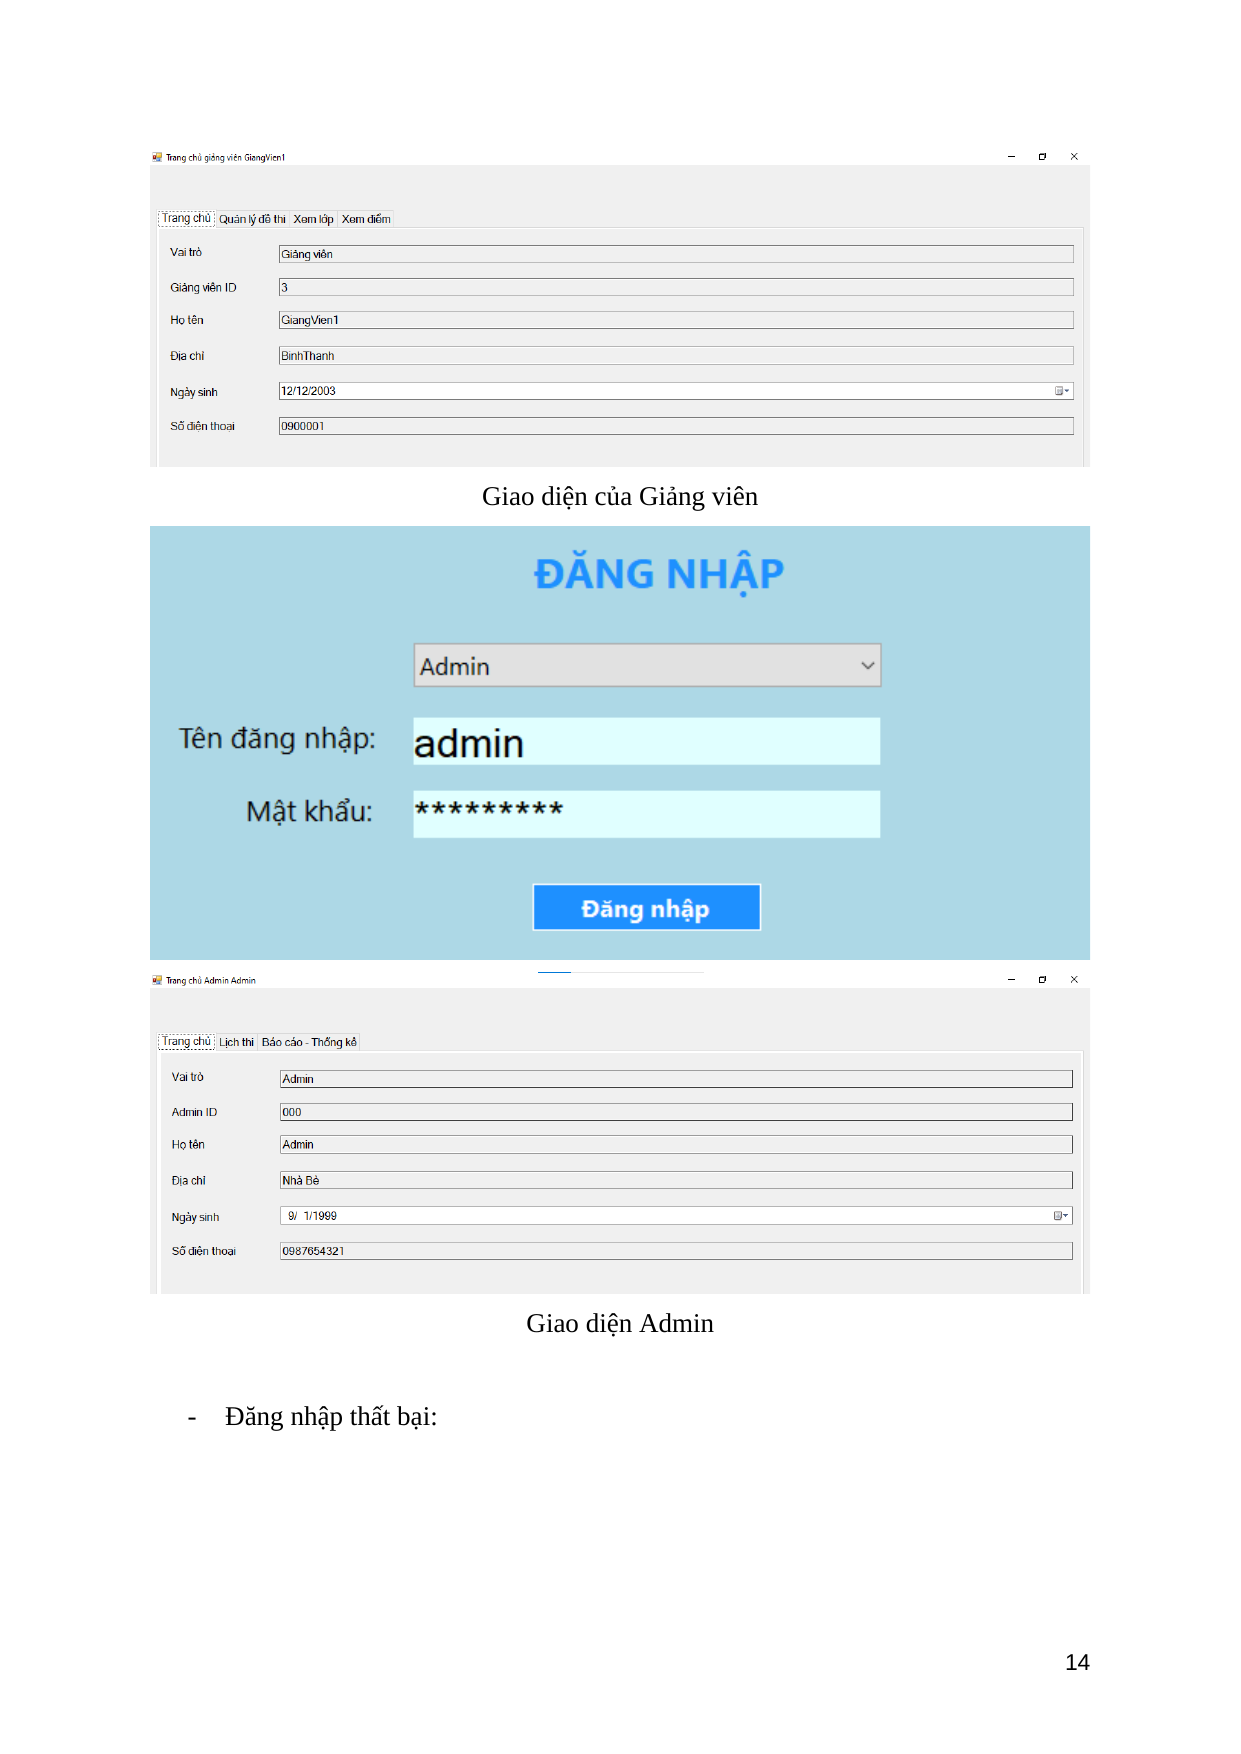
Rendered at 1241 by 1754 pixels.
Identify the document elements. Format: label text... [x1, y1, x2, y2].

picture [150, 150, 1091, 467]
picture [150, 972, 1091, 1294]
text Giao diện Admin [150, 1307, 1090, 1338]
text Giao diện của Giảng viên [150, 480, 1090, 511]
picture [150, 526, 1091, 960]
list Đăng nhập thất bại: [187, 1400, 1090, 1431]
